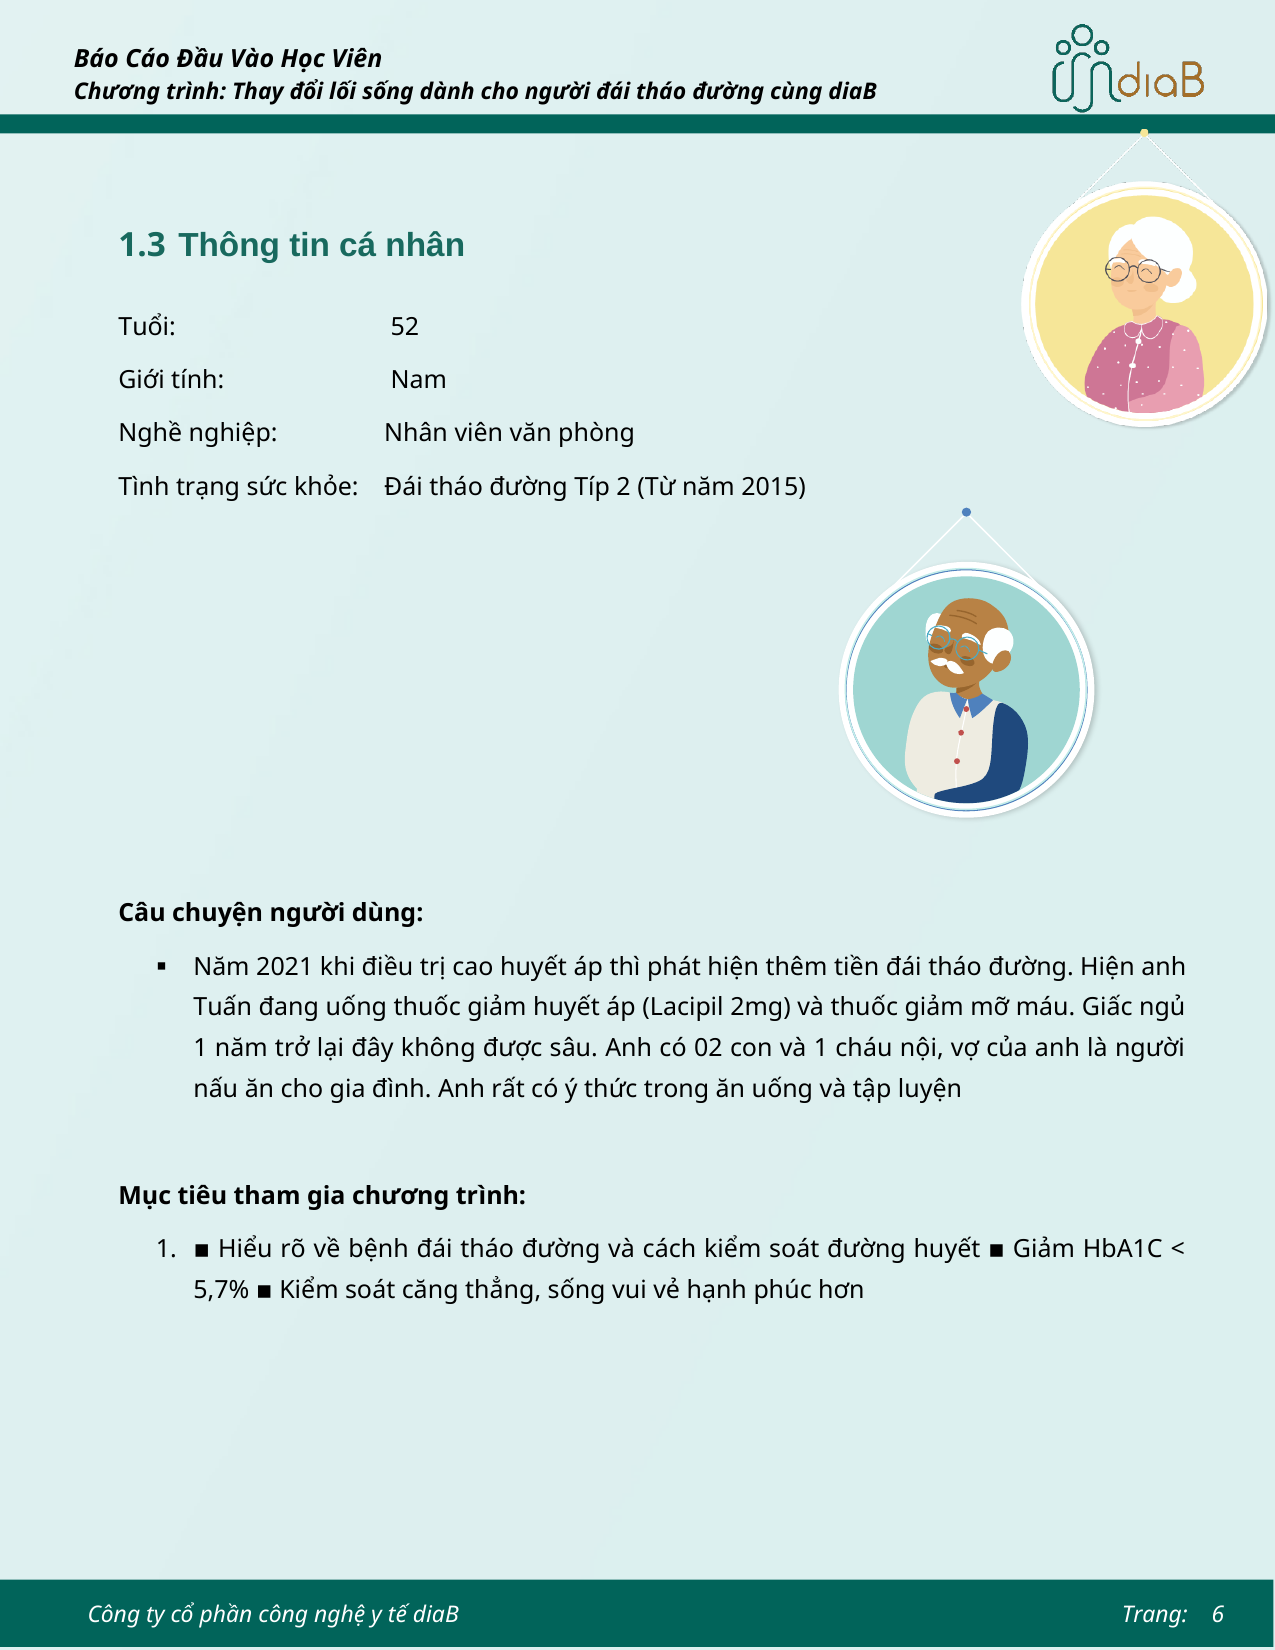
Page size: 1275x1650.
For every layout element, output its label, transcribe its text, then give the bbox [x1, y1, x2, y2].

list Năm 2021 khi điều trị cao huyết áp thì phát hiện thêm tiền đái tháo đường. Hiện anh Tuấn đang uống thuốc giảm huyết áp (Lacipil 2mg) và thuốc giảm mỡ máu. Giấc ngủ 1 năm trở lại đây không được sâu. Anh có 02 con và 1 cháu nội, vợ của anh là người nấu ăn cho gia đình. Anh rất có ý thức trong ăn uống và tập luyện [156, 948, 1186, 1105]
text Tuổi: 52 [118, 308, 1020, 342]
list ▪ Hiểu rõ về bệnh đái tháo đường và cách kiểm soát đường huyết ▪ Giảm HbA1C < 5,7% ▪ Kiểm soát căng thẳng, sống vui vẻ hạnh phúc hơn [156, 1231, 1186, 1306]
text Giới tính: Nam [118, 361, 1020, 396]
text Nghề nghiệp: Nhân viên văn phòng [118, 415, 1186, 449]
picture [0, 0, 1275, 114]
text Câu chuyện người dùng: [118, 895, 1186, 929]
text Tình trạng sức khỏe: Đái tháo đường Típ 2 (Từ năm 2015) [118, 468, 1186, 502]
picture [0, 129, 1275, 1650]
subtitle Thông tin cá nhân [118, 220, 1020, 266]
text Mục tiêu tham gia chương trình: [118, 1177, 1186, 1211]
